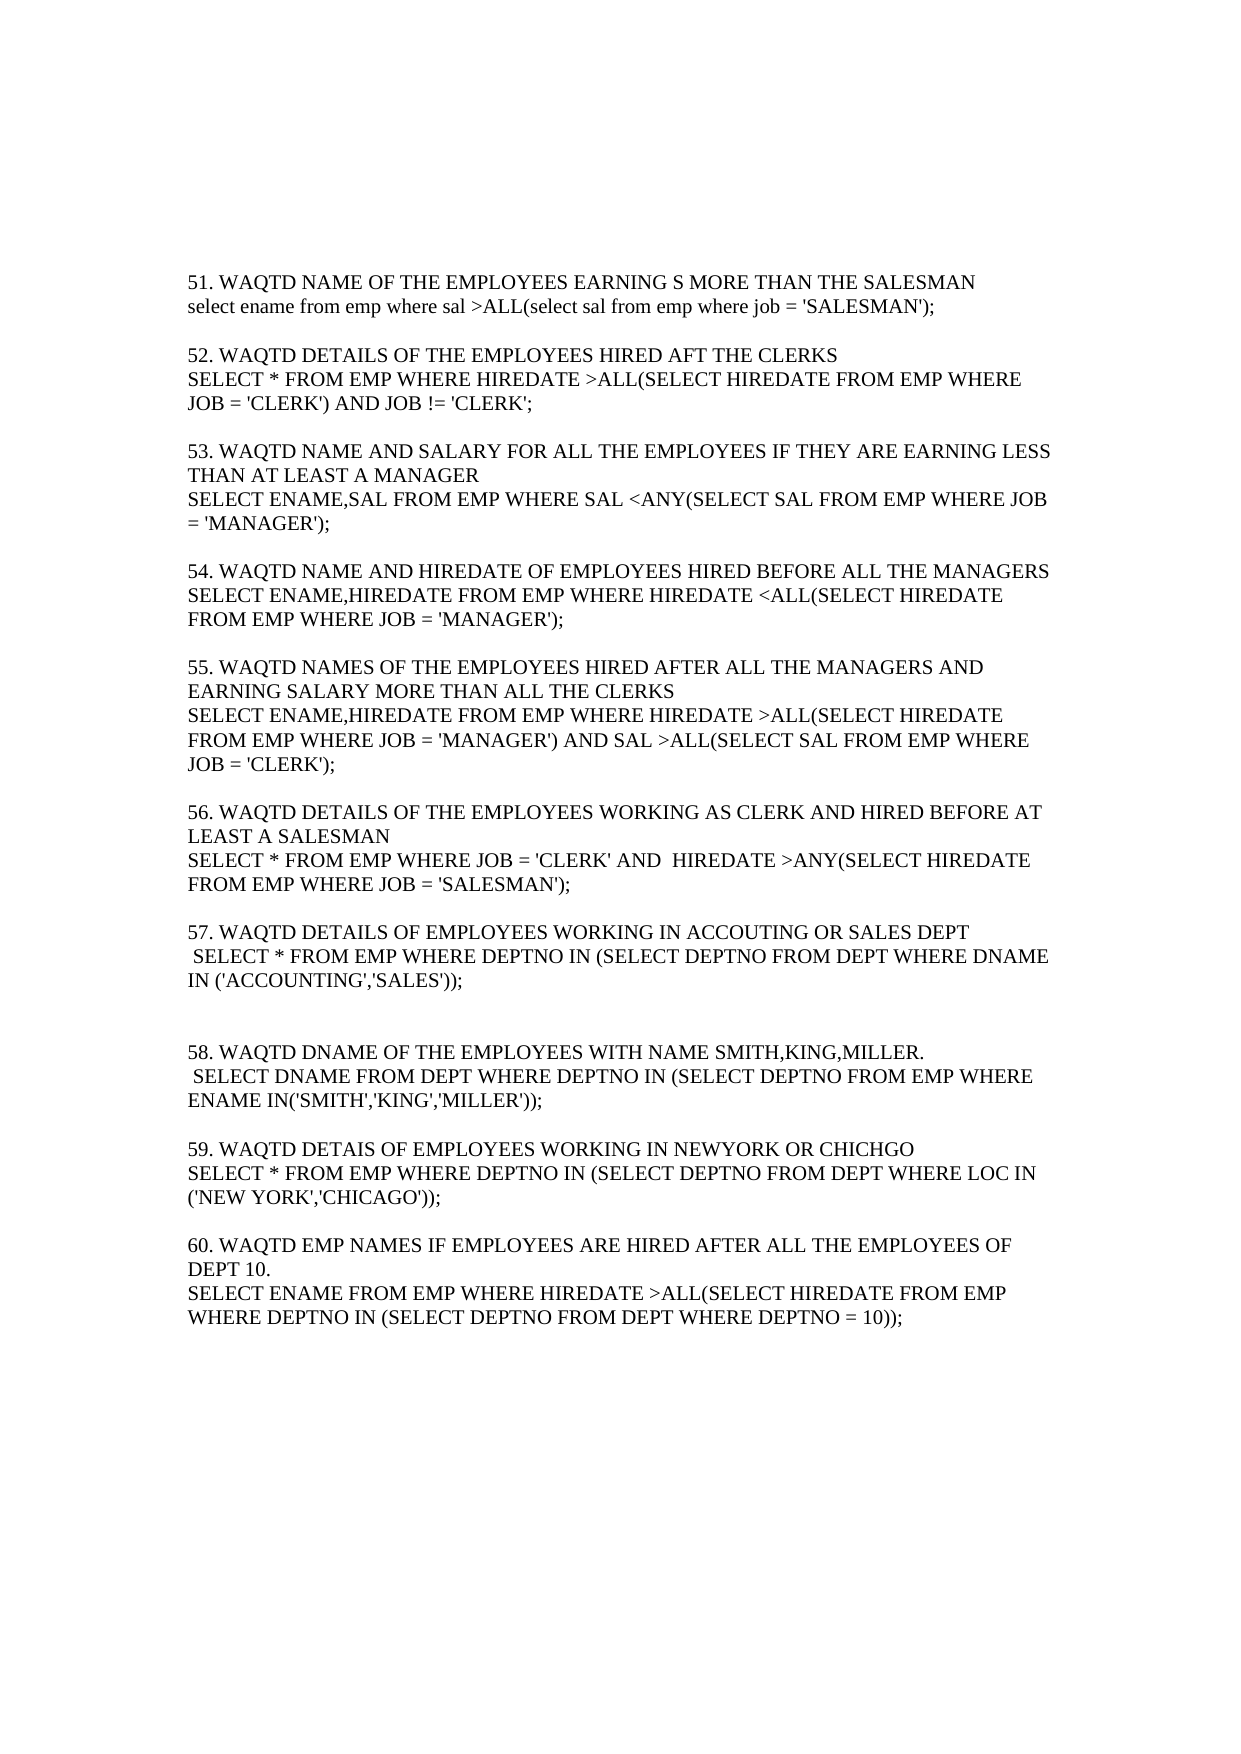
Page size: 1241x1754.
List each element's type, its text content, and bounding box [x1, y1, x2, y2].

list SELECT * FROM EMP WHERE HIREDATE >ALL(SELECT HIREDATE FROM EMP WHERE JOB = 'CLERK') AND JOB != 'CLERK'; [187, 367, 1053, 415]
list SELECT ENAME,SAL FROM EMP WHERE SAL <ANY(SELECT SAL FROM EMP WHERE JOB = 'MANAGER'); [187, 487, 1053, 535]
list SELECT ENAME,HIREDATE FROM EMP WHERE HIREDATE <ALL(SELECT HIREDATE FROM EMP WHERE JOB = 'MANAGER'); [187, 583, 1053, 631]
list WAQTD DETAIS OF EMPLOYEES WORKING IN NEWYORK OR CHICHGO [187, 1137, 1053, 1161]
list SELECT * FROM EMP WHERE DEPTNO IN (SELECT DEPTNO FROM DEPT WHERE DNAME IN ('ACCOUNTING','SALES')); [187, 944, 1053, 992]
list SELECT * FROM EMP WHERE JOB = 'CLERK' AND HIREDATE >ANY(SELECT HIREDATE FROM EMP WHERE JOB = 'SALESMAN'); [187, 848, 1053, 896]
list WAQTD NAMES OF THE EMPLOYEES HIRED AFTER ALL THE MANAGERS AND EARNING SALARY MORE THAN ALL THE CLERKS [187, 655, 1053, 703]
list WAQTD NAME AND HIREDATE OF EMPLOYEES HIRED BEFORE ALL THE MANAGERS [187, 559, 1053, 583]
list select ename from emp where sal >ALL(select sal from emp where job = 'SALESMAN'); [187, 294, 1053, 318]
list SELECT ENAME,HIREDATE FROM EMP WHERE HIREDATE >ALL(SELECT HIREDATE FROM EMP WHERE JOB = 'MANAGER') AND SAL >ALL(SELECT SAL FROM EMP WHERE JOB = 'CLERK'); [187, 703, 1053, 776]
list WAQTD DETAILS OF EMPLOYEES WORKING IN ACCOUTING OR SALES DEPT [187, 920, 1053, 944]
list WAQTD DETAILS OF THE EMPLOYEES WORKING AS CLERK AND HIRED BEFORE AT LEAST A SALESMAN [187, 800, 1053, 848]
list SELECT ENAME FROM EMP WHERE HIREDATE >ALL(SELECT HIREDATE FROM EMP WHERE DEPTNO IN (SELECT DEPTNO FROM DEPT WHERE DEPTNO = 10)); [187, 1281, 1053, 1329]
list SELECT DNAME FROM DEPT WHERE DEPTNO IN (SELECT DEPTNO FROM EMP WHERE ENAME IN('SMITH','KING','MILLER')); [187, 1064, 1053, 1112]
list WAQTD NAME AND SALARY FOR ALL THE EMPLOYEES IF THEY ARE EARNING LESS THAN AT LEAST A MANAGER [187, 439, 1053, 487]
list WAQTD DNAME OF THE EMPLOYEES WITH NAME SMITH,KING,MILLER. [187, 1040, 1053, 1064]
list SELECT * FROM EMP WHERE DEPTNO IN (SELECT DEPTNO FROM DEPT WHERE LOC IN ('NEW YORK','CHICAGO')); [187, 1161, 1053, 1209]
list WAQTD DETAILS OF THE EMPLOYEES HIRED AFT THE CLERKS [187, 342, 1053, 367]
list WAQTD NAME OF THE EMPLOYEES EARNING S MORE THAN THE SALESMAN [187, 270, 1053, 294]
list WAQTD EMP NAMES IF EMPLOYEES ARE HIRED AFTER ALL THE EMPLOYEES OF DEPT 10. [187, 1233, 1053, 1281]
